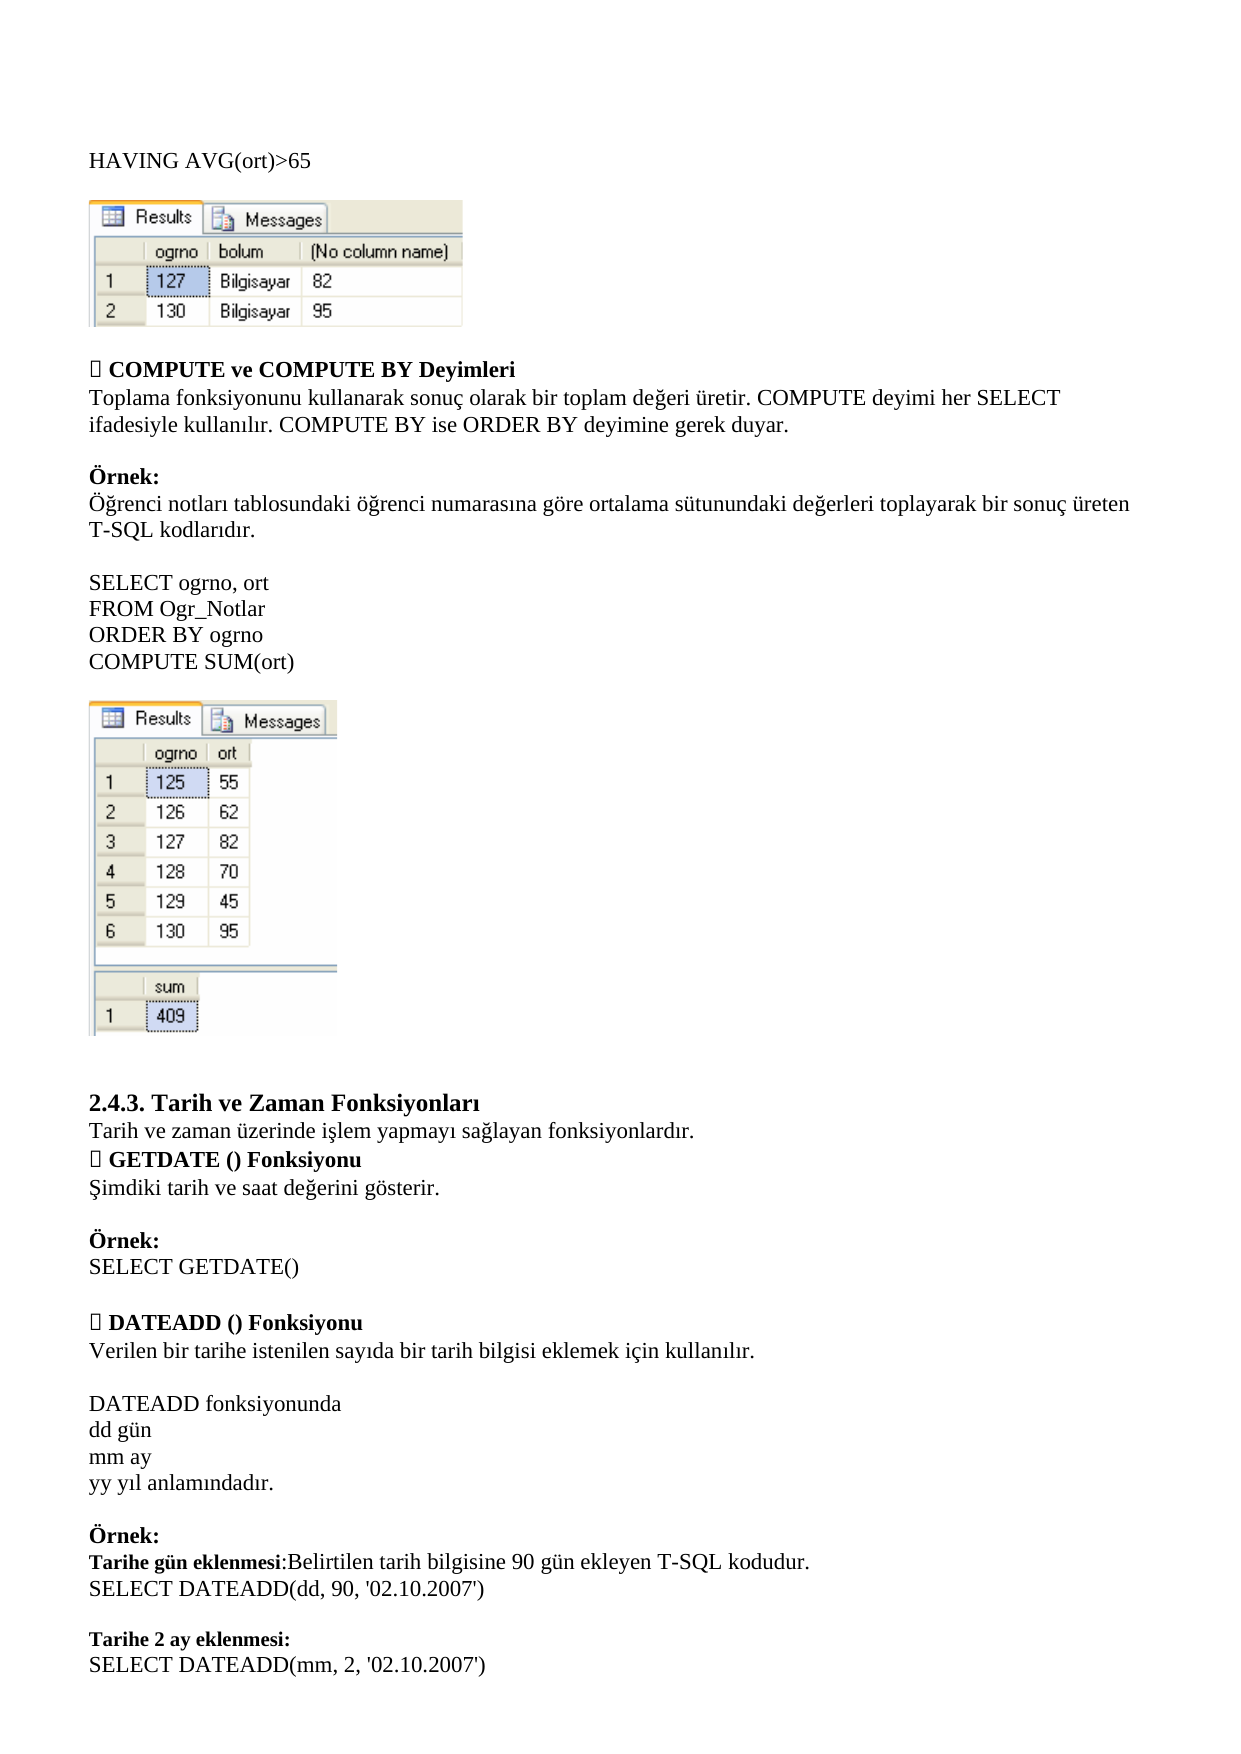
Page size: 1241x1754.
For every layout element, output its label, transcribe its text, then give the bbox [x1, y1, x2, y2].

text Tarihe gün eklenmesi:Belirtilen tarih bilgisine 90 gün ekleyen T-SQL kodudur. [89, 1548, 1152, 1574]
text Verilen bir tarihe istenilen sayıda bir tarih bilgisi eklemek için kullanılır. [89, 1337, 1152, 1364]
text Toplama fonksiyonunu kullanarak sonuç olarak bir toplam değeri üretir. COMPUTE deyimi her SELECT ifadesiyle kullanılır. COMPUTE BY ise ORDER BY deyimine gerek duyar. [89, 384, 1152, 437]
text Örnek: [89, 463, 1152, 490]
text 2.4.3. Tarih ve Zaman Fonksiyonları [89, 1088, 1152, 1117]
text dd gün [89, 1416, 1152, 1443]
text DATEADD fonksiyonunda [89, 1390, 1152, 1416]
text FROM Ogr_Notlar [89, 595, 1152, 622]
text Örnek: [89, 1227, 1152, 1253]
text Tarihe 2 ay eklenmesi: [89, 1627, 1152, 1651]
text  GETDATE () Fonksiyonu [89, 1143, 1152, 1174]
text  COMPUTE ve COMPUTE BY Deyimleri [89, 353, 1152, 384]
text mm ay [89, 1443, 1152, 1469]
text COMPUTE SUM(ort) [89, 648, 1152, 674]
text  DATEADD () Fonksiyonu [89, 1306, 1152, 1337]
text SELECT DATEADD(mm, 2, '02.10.2007') [89, 1651, 1152, 1678]
text Öğrenci notları tablosundaki öğrenci numarasına göre ortalama sütunundaki değerleri toplayarak bir sonuç üreten T-SQL kodlarıdır. [89, 490, 1152, 542]
text HAVING AVG(ort)>65 [89, 148, 1152, 174]
text ORDER BY ogrno [89, 622, 1152, 648]
text Şimdiki tarih ve saat değerini gösterir. [89, 1174, 1152, 1201]
text SELECT GETDATE() [89, 1253, 1152, 1280]
text SELECT ogrno, ort [89, 569, 1152, 595]
text yy yıl anlamındadır. [89, 1469, 1152, 1496]
text SELECT DATEADD(dd, 90, '02.10.2007') [89, 1574, 1152, 1601]
text Örnek: [89, 1522, 1152, 1548]
text Tarih ve zaman üzerinde işlem yapmayı sağlayan fonksiyonlardır. [89, 1117, 1152, 1143]
